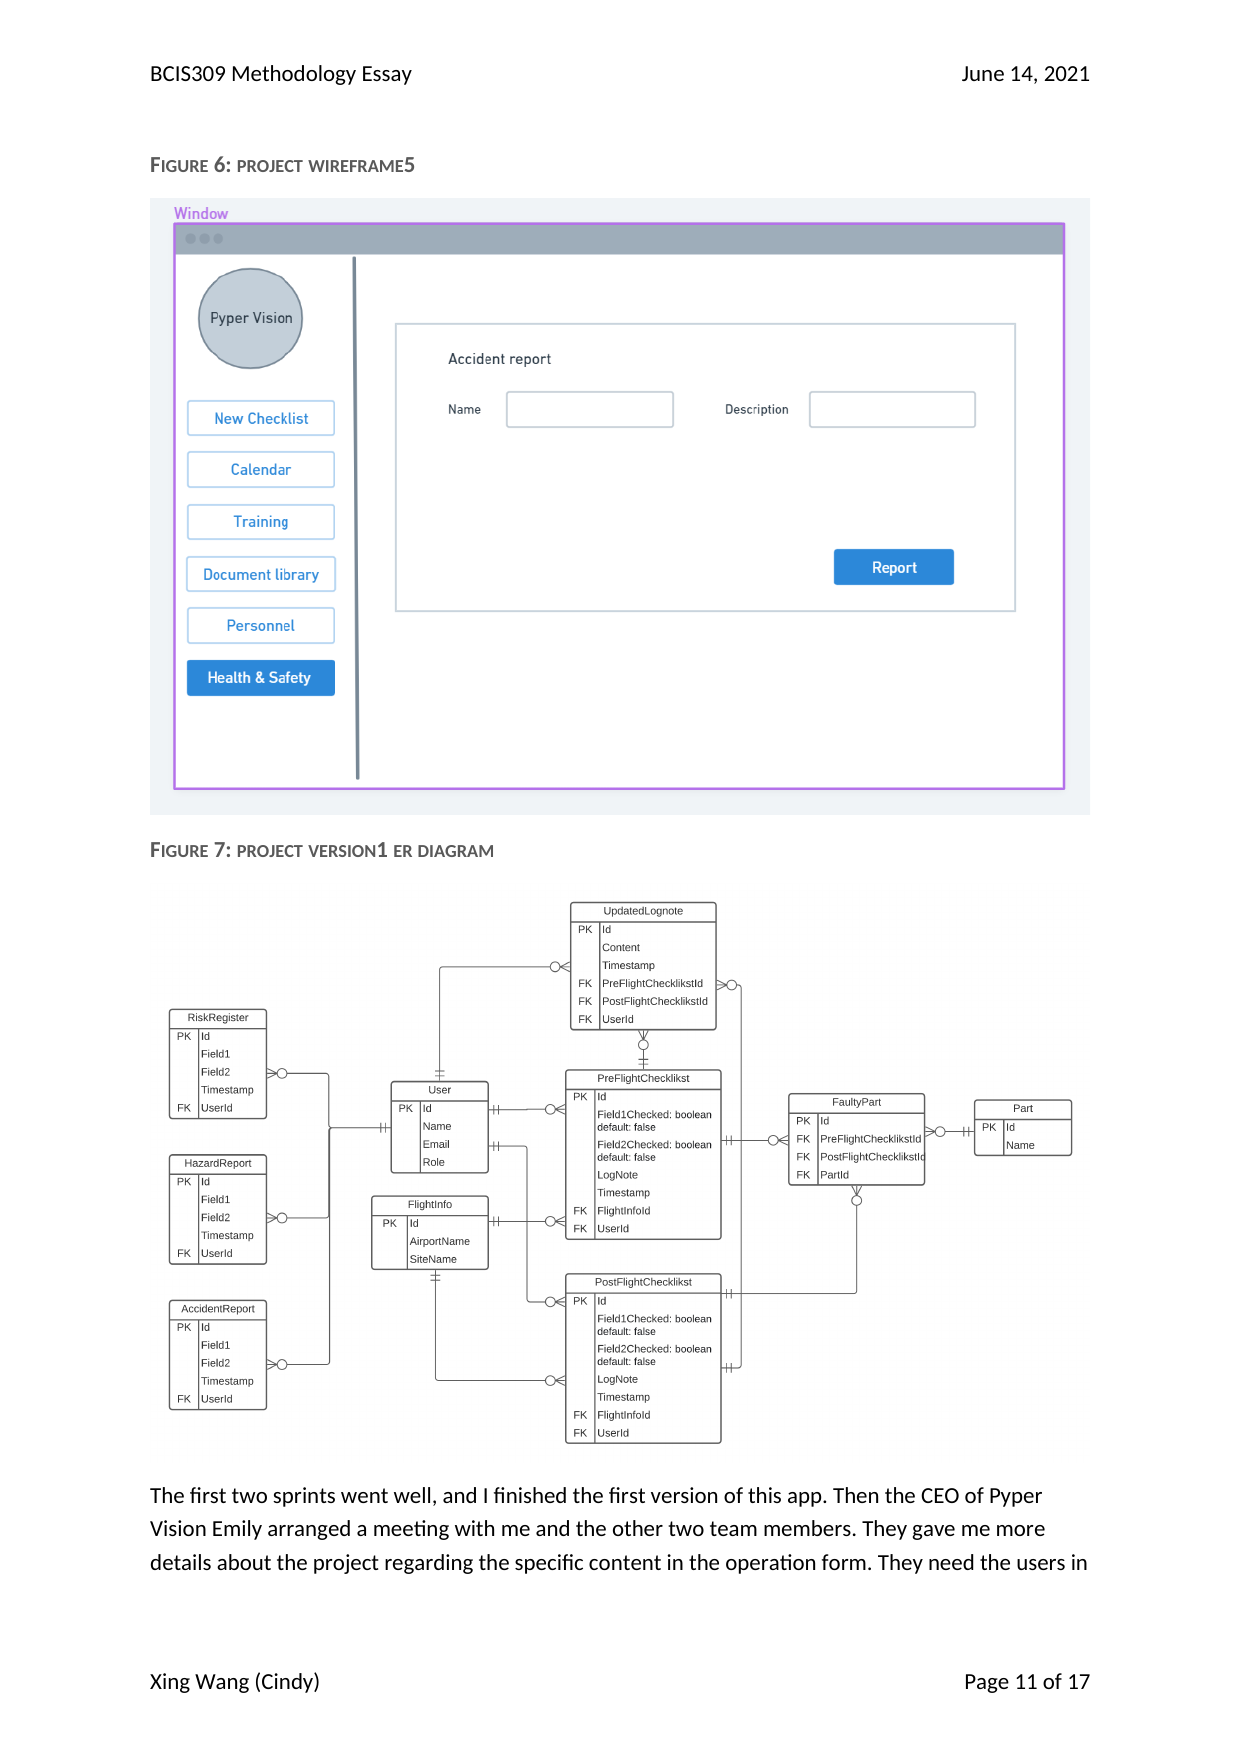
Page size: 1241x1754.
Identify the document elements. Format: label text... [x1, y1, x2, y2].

picture [150, 198, 1091, 815]
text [150, 1481, 1090, 1576]
picture [150, 883, 1091, 1463]
